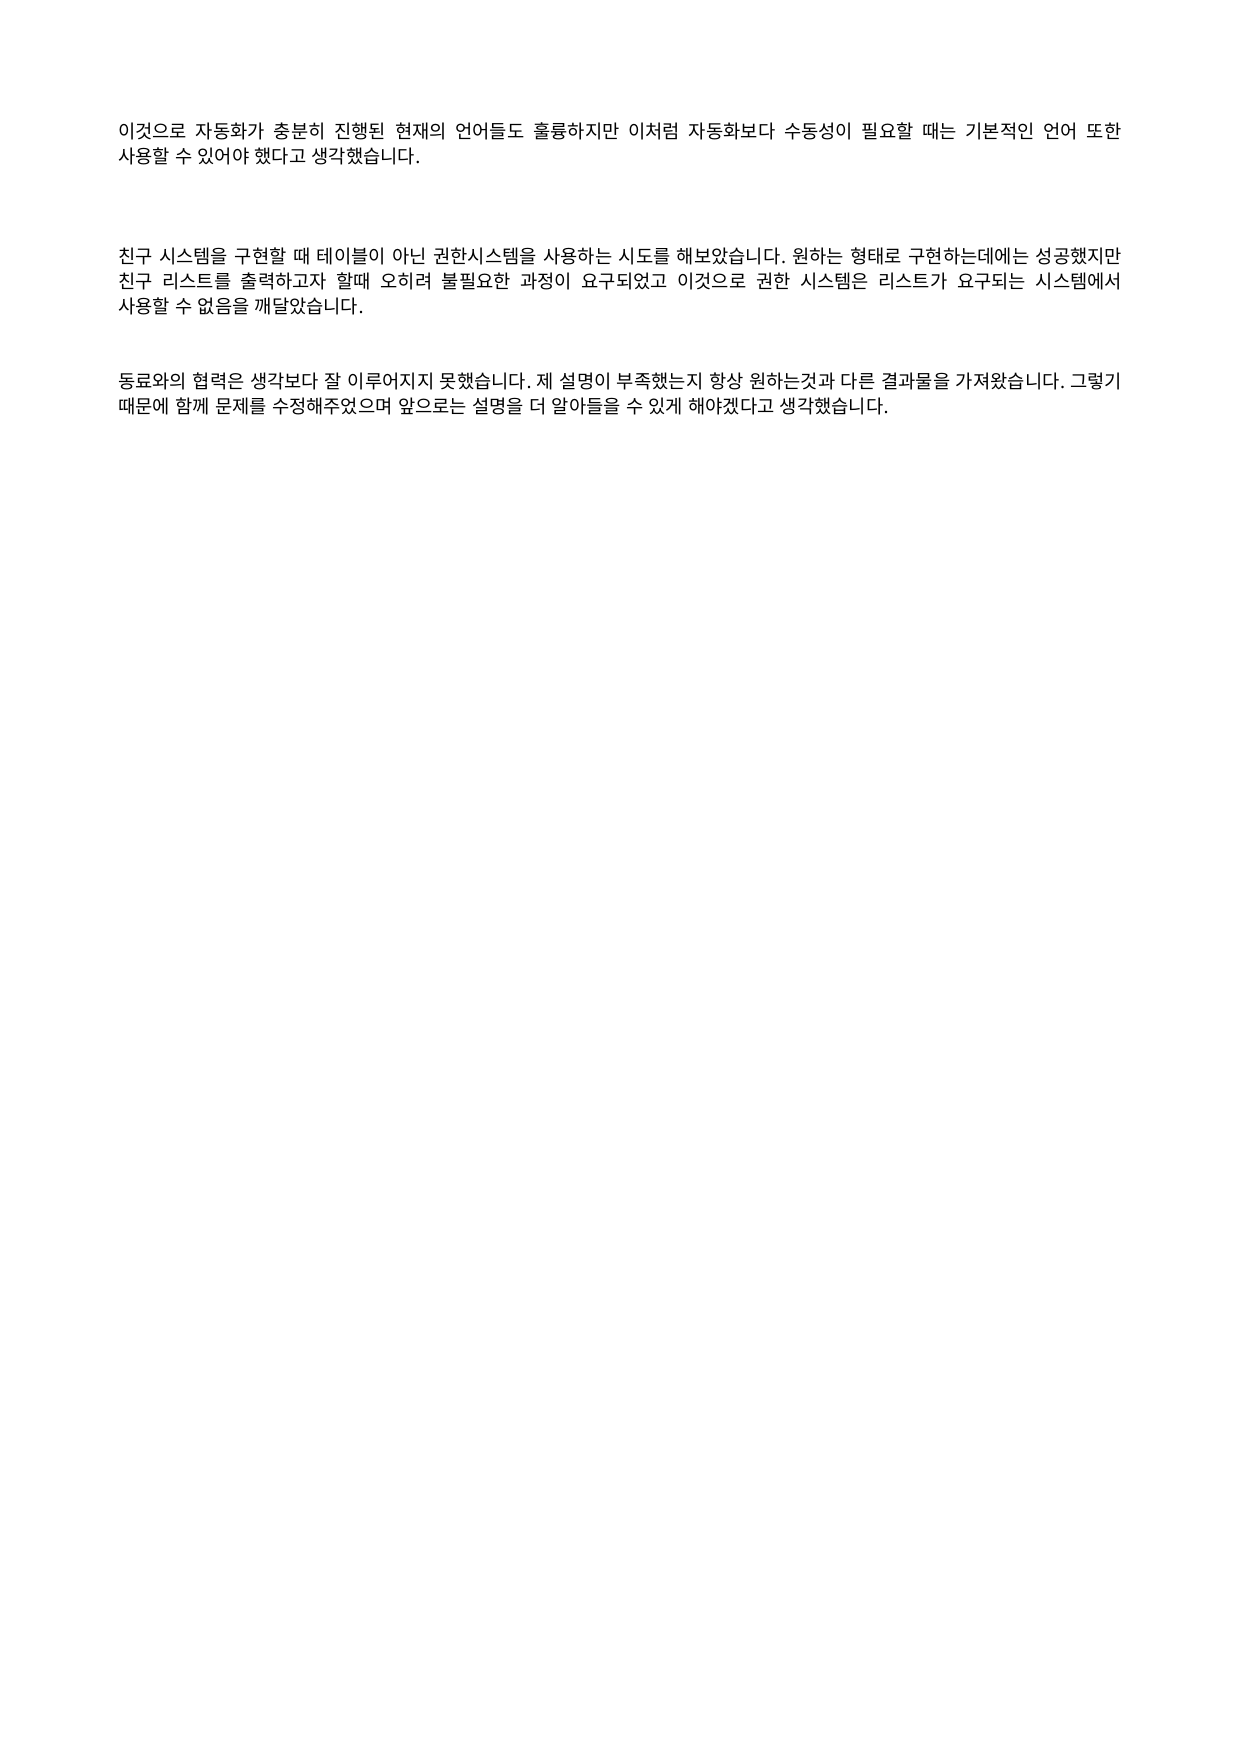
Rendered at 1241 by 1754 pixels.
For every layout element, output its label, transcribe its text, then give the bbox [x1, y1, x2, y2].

text 친구 시스템을 구현할 때 테이블이 아닌 권한시스템을 사용하는 시도를 해보았습니다. 원하는 형태로 구현하는데에는 성공했지만 친구 리스트를 출력하고자 할때 오히려 불필요한 과정이 요구되었고 이것으로 권한 시스템은 리스트가 요구되는 시스템에서 사용할 수 없음을 깨달았습니다. [118, 243, 1122, 318]
text 동료와의 협력은 생각보다 잘 이루어지지 못했습니다. 제 설명이 부족했는지 항상 원하는것과 다른 결과물을 가져왔습니다. 그렇기 때문에 함께 문제를 수정해주었으며 앞으로는 설명을 더 알아들을 수 있게 해야겠다고 생각했습니다. [118, 368, 1122, 418]
text 이것으로 자동화가 충분히 진행된 현재의 언어들도 훌륭하지만 이처럼 자동화보다 수동성이 필요할 때는 기본적인 언어 또한 사용할 수 있어야 했다고 생각했습니다. [118, 118, 1122, 168]
